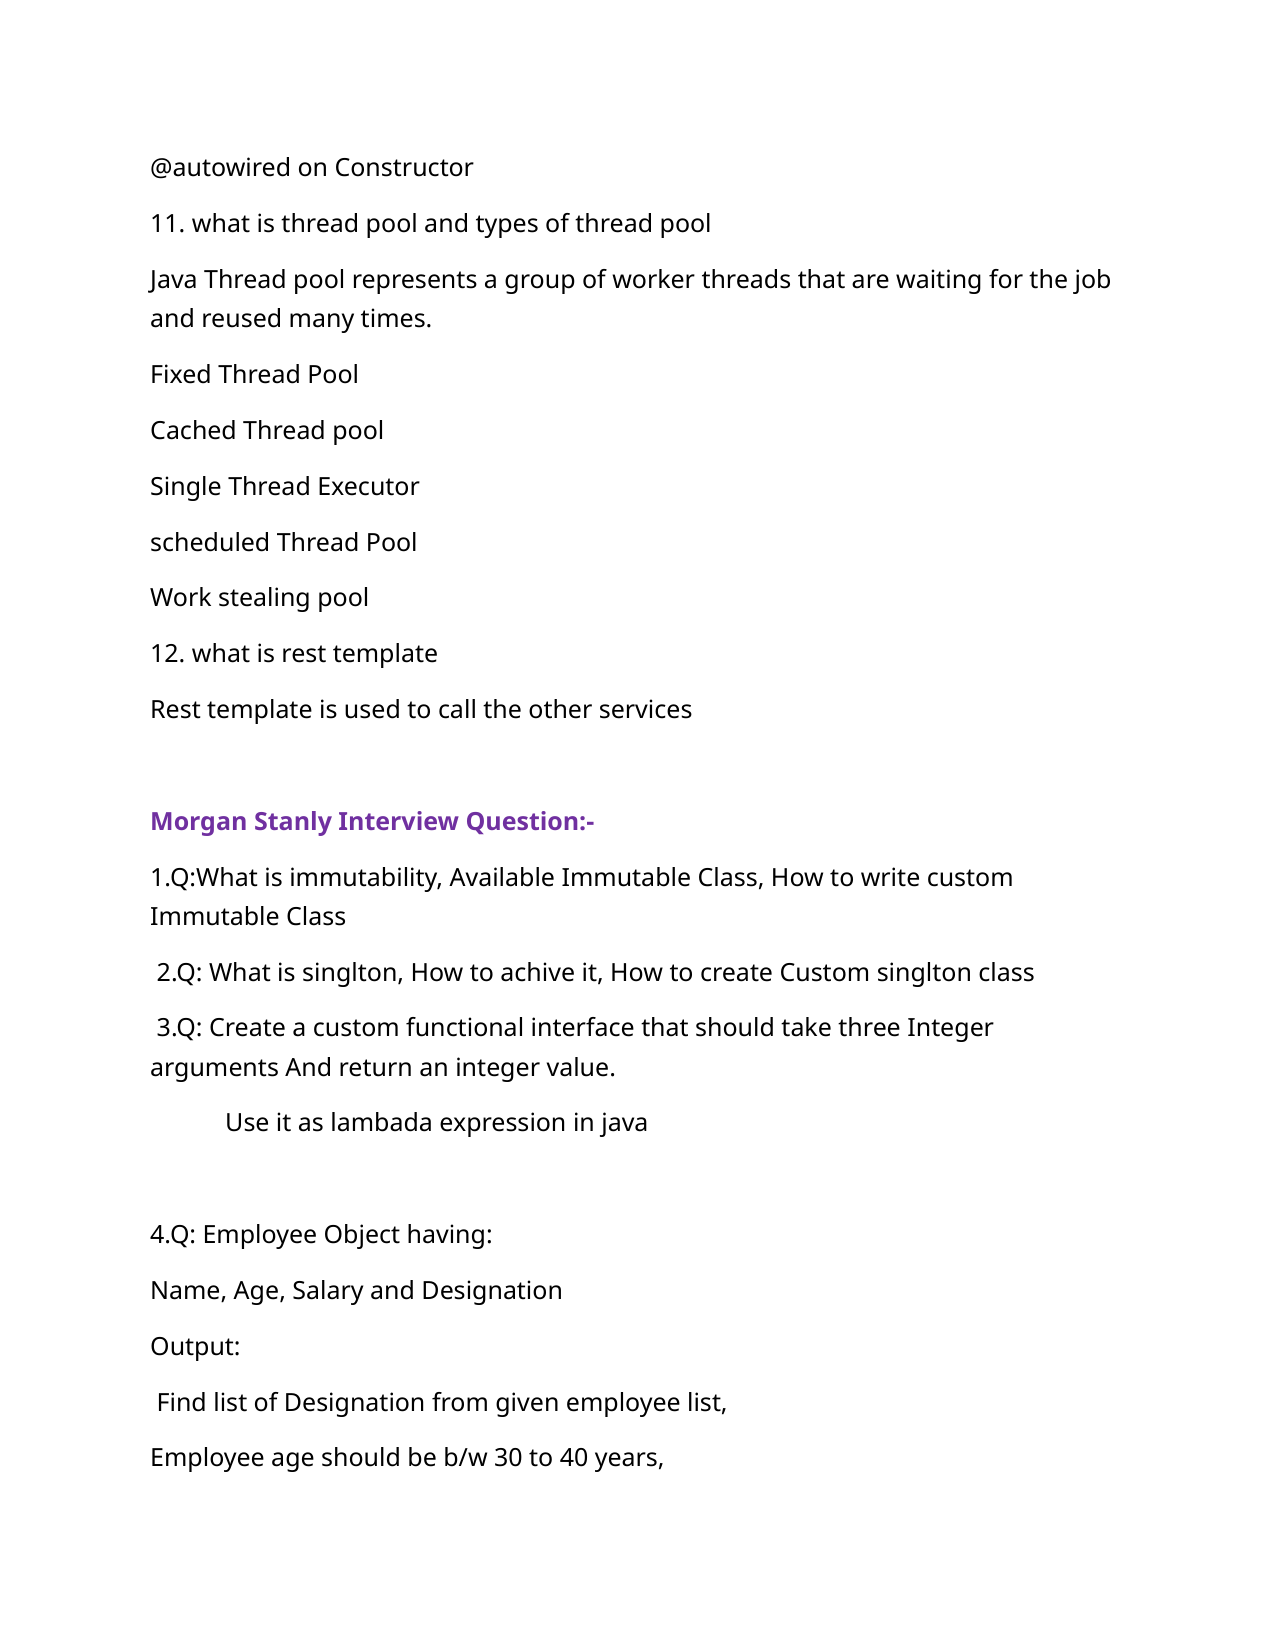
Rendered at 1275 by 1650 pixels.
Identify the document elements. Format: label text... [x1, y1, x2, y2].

text 12. what is rest template [150, 636, 1125, 670]
text @autowired on Constructor [150, 150, 1125, 184]
text 11. what is thread pool and types of thread pool [150, 206, 1125, 240]
text Employee age should be b/w 30 to 40 years, [150, 1440, 1125, 1474]
text 1.Q:What is immutability, Available Immutable Class, How to write custom Immutable Class [150, 859, 1125, 932]
text Cached Thread pool [150, 412, 1125, 447]
text 2.Q: What is singlton, How to achive it, How to create Custom singlton class [150, 954, 1125, 988]
text Output: [150, 1328, 1125, 1362]
text Name, Age, Salary and Designation [150, 1272, 1125, 1307]
text Morgan Stanly Interview Question:- [150, 803, 1125, 837]
text Java Thread pool represents a group of worker threads that are waiting for the job and reused many times. [150, 262, 1125, 335]
text 4.Q: Employee Object having: [150, 1217, 1125, 1251]
text scheduled Thread Pool [150, 524, 1125, 558]
text Use it as lambada expression in java [150, 1105, 1125, 1139]
text Find list of Designation from given employee list, [150, 1384, 1125, 1418]
text Fixed Thread Pool [150, 357, 1125, 391]
text 3.Q: Create a custom functional interface that should take three Integer arguments And return an integer value. [150, 1010, 1125, 1083]
text Rest template is used to call the other services [150, 692, 1125, 726]
text Single Thread Executor [150, 468, 1125, 502]
text Work stealing pool [150, 580, 1125, 614]
